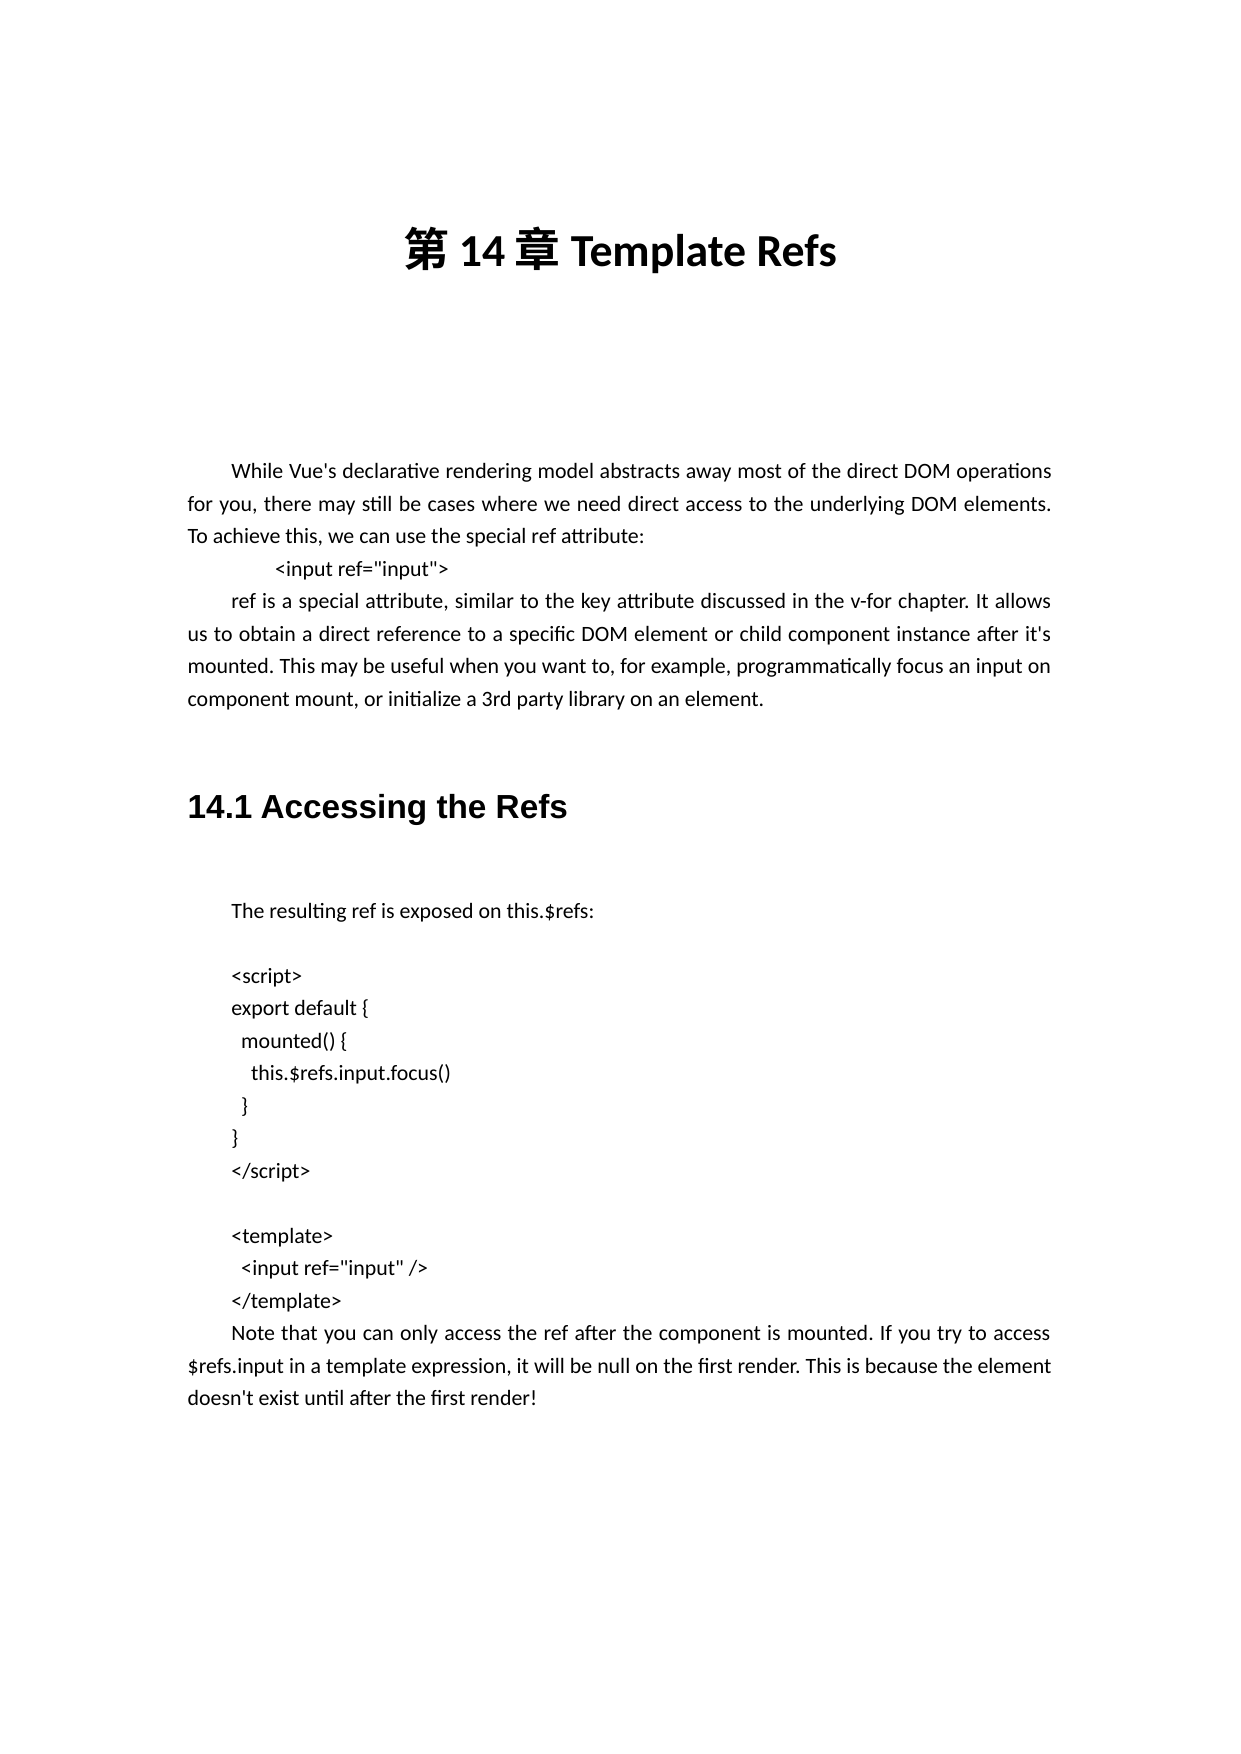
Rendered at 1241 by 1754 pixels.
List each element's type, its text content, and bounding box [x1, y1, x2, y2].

text <input ref="input" /> [187, 1251, 1053, 1284]
text <template> [187, 1219, 1053, 1251]
subtitle 第14章 Template Refs [187, 197, 1053, 295]
text </template> [187, 1284, 1053, 1316]
text this.$refs.input.focus() [187, 1056, 1053, 1089]
text While Vue's declarative rendering model abstracts away most of the direct DOM operations for you, there may still be cases where we need direct access to the underlying DOM elements. To achieve this, we can use the special ref attribute: [187, 454, 1053, 552]
text mounted() { [187, 1024, 1053, 1056]
text export default { [187, 991, 1053, 1024]
text ref is a special attribute, similar to the key attribute discussed in the v-for chapter. It allows us to obtain a direct reference to a specific DOM element or child component instance after it's mounted. This may be useful when you want to, for example, programmatically focus an input on component mount, or initialize a 3rd party library on an element. [187, 584, 1053, 714]
text Note that you can only access the ref after the component is mounted. If you try to access $refs.input in a template expression, it will be null on the first render. This is because the element doesn't exist until after the first render! [187, 1316, 1053, 1414]
text <script> [187, 959, 1053, 991]
text </script> [187, 1154, 1053, 1186]
text } [187, 1121, 1053, 1154]
text <input ref="input"> [231, 552, 1053, 584]
text } [187, 1089, 1053, 1121]
text The resulting ref is exposed on this.$refs: [187, 894, 1053, 926]
subtitle 14.1 Accessing the Refs [187, 774, 1053, 839]
